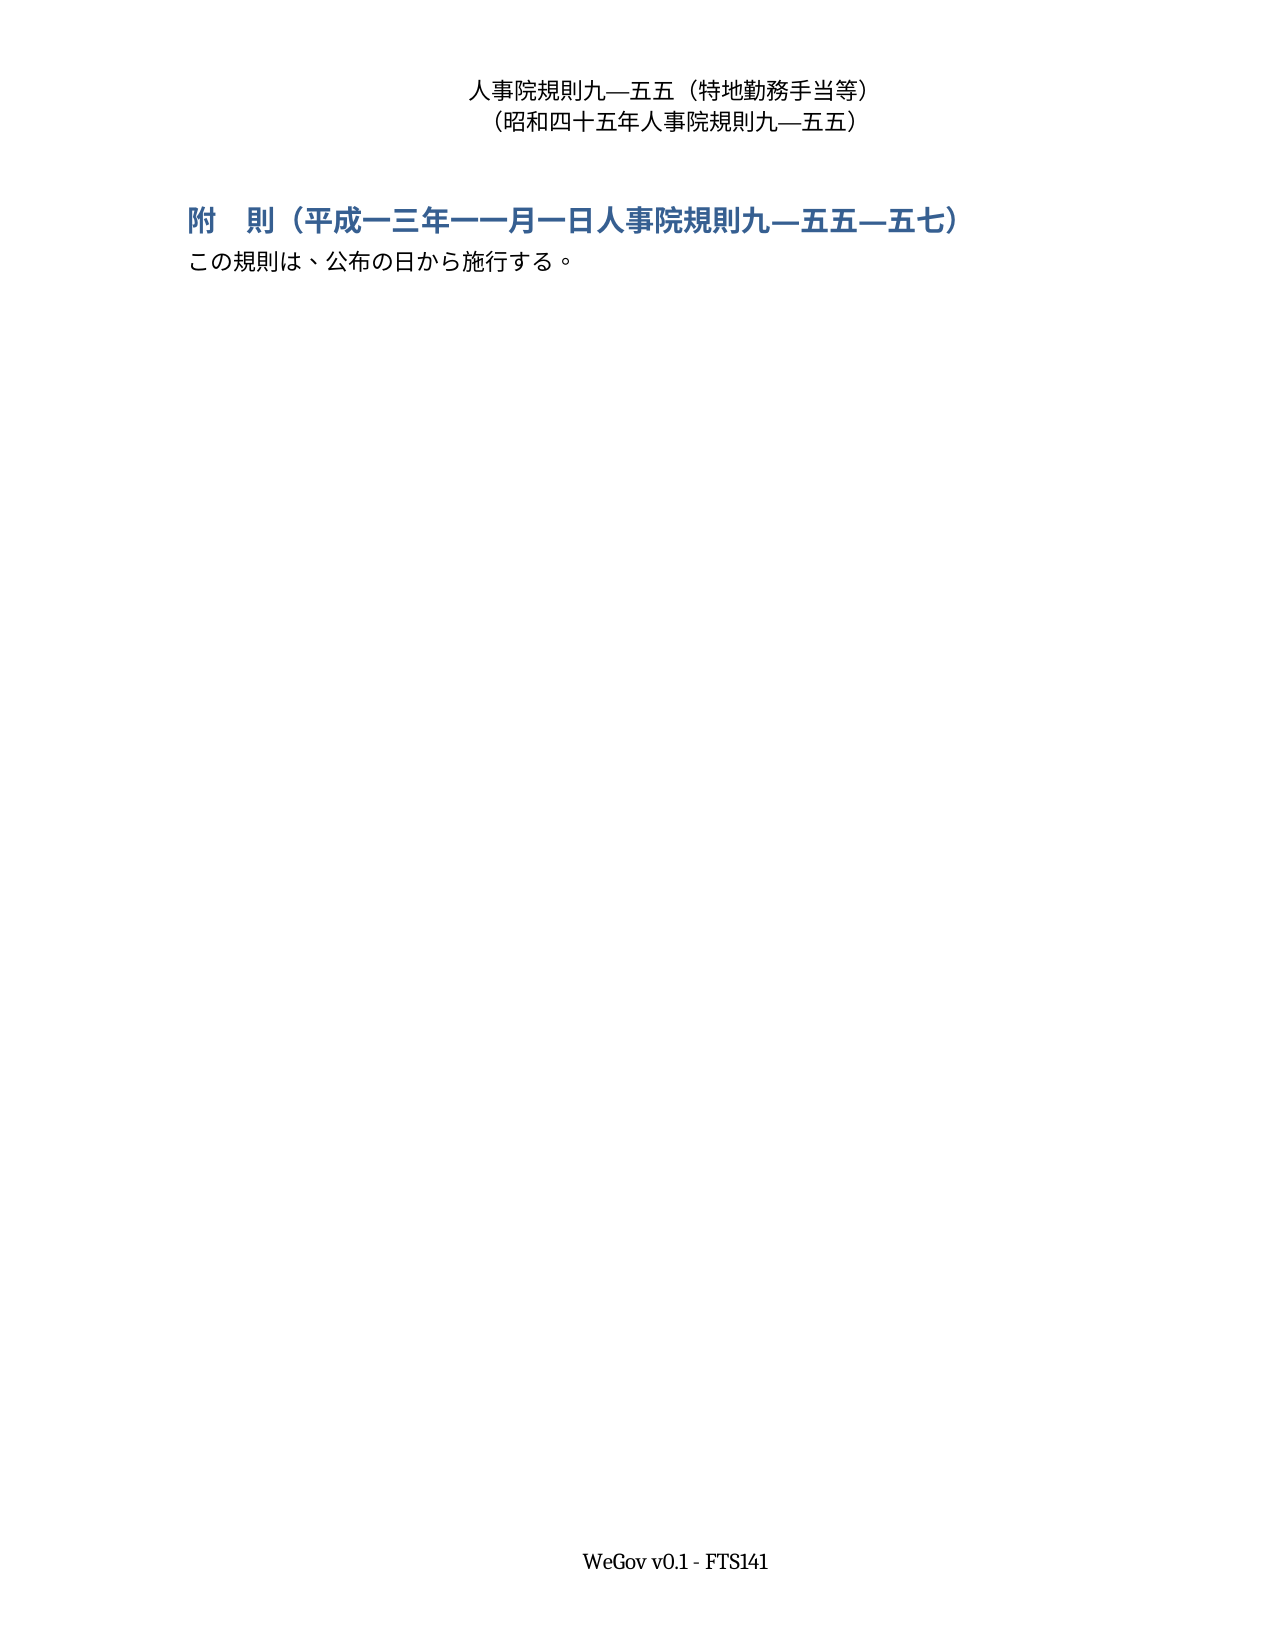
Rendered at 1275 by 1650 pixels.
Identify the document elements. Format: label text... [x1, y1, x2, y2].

subtitle 附 則（平成一三年一一月一日人事院規則九―五五―五七） [187, 200, 1087, 240]
text この規則は、公布の日から施行する。 [187, 246, 1087, 277]
